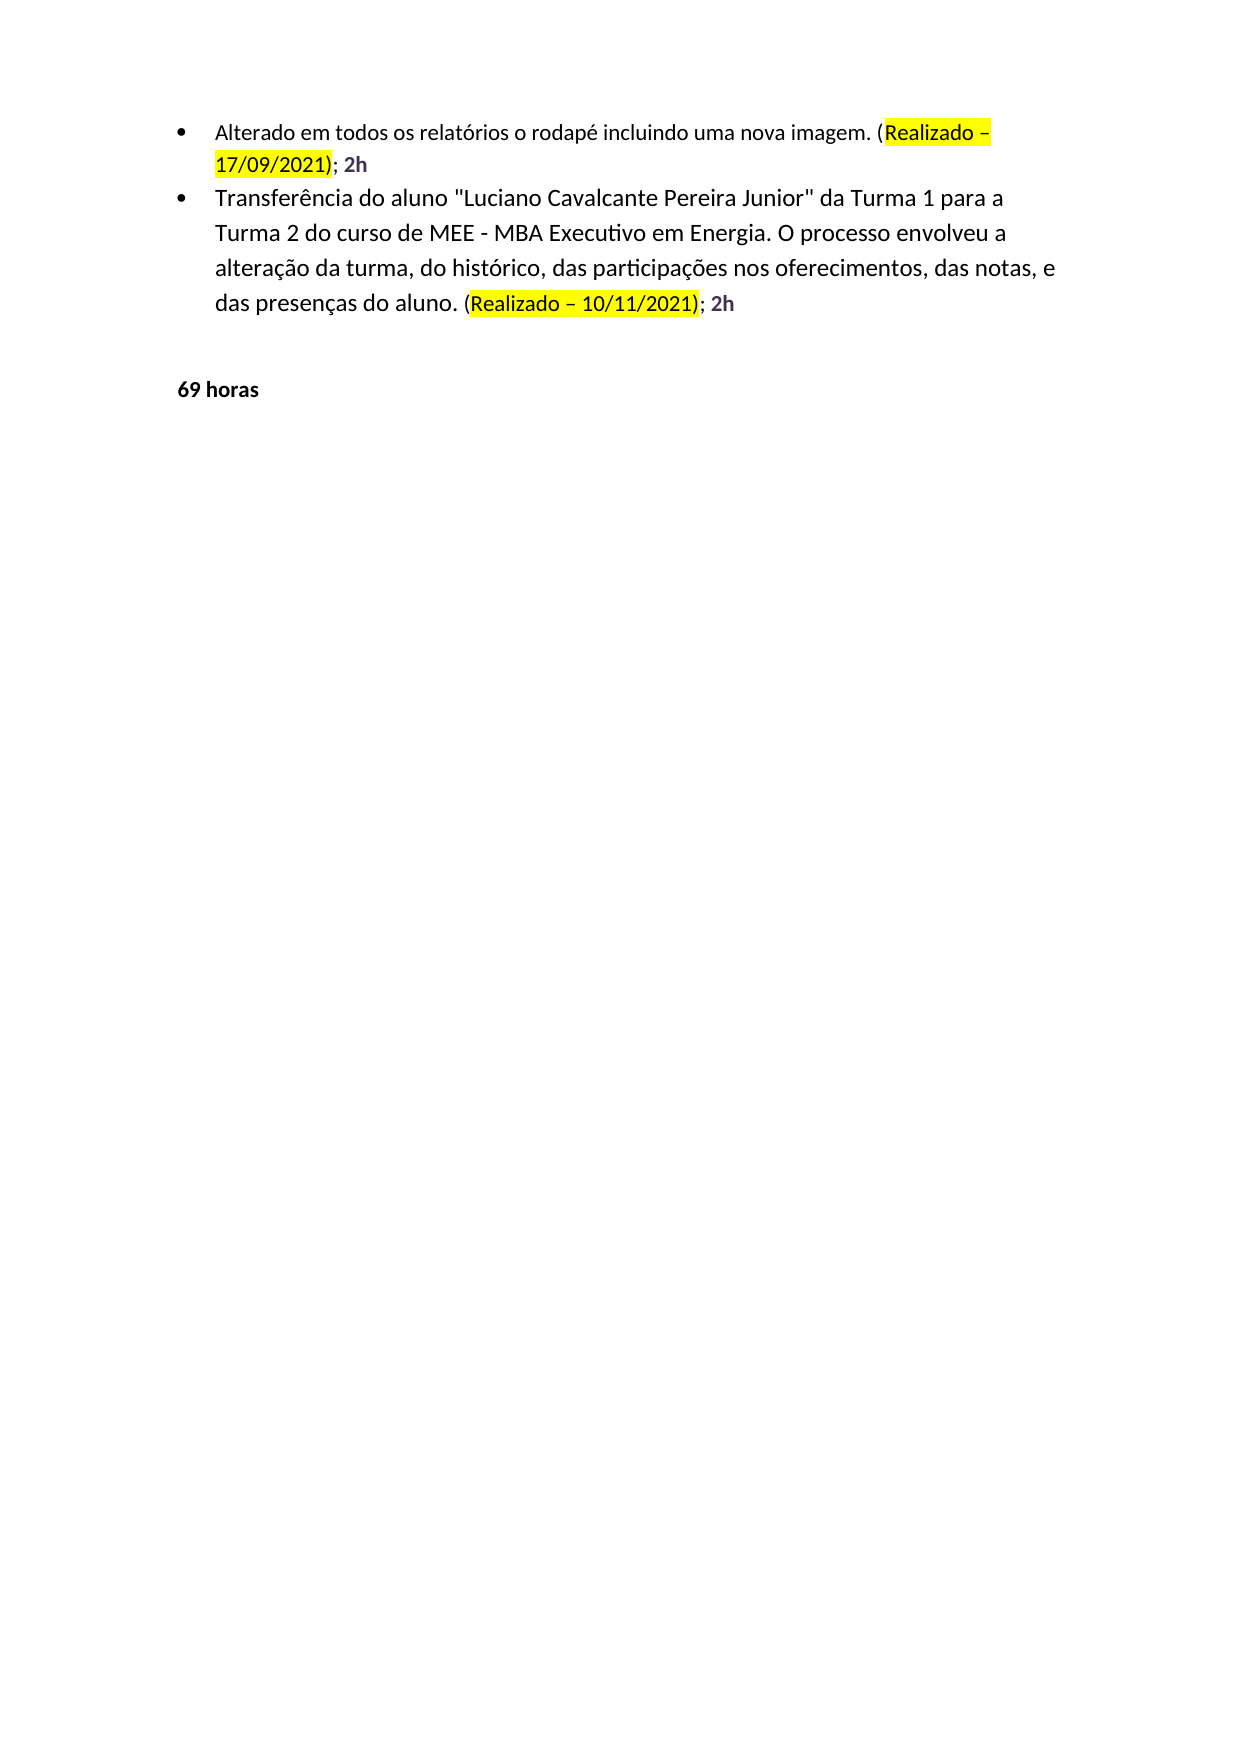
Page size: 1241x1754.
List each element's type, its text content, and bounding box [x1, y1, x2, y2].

list Transferência do aluno "Luciano Cavalcante Pereira Junior" da Turma 1 para a Turma 2 do curso de MEE - MBA Executivo em Energia. O processo envolveu a alteração da turma, do histórico, das participações nos oferecimentos, das notas, e das presenças do aluno. (Realizado – 10/11/2021); 2h [177, 182, 1063, 318]
list Alterado em todos os relatórios o rodapé incluindo uma nova imagem. (Realizado – 17/09/2021); 2h [177, 118, 1063, 178]
text 69 horas [177, 376, 1063, 403]
